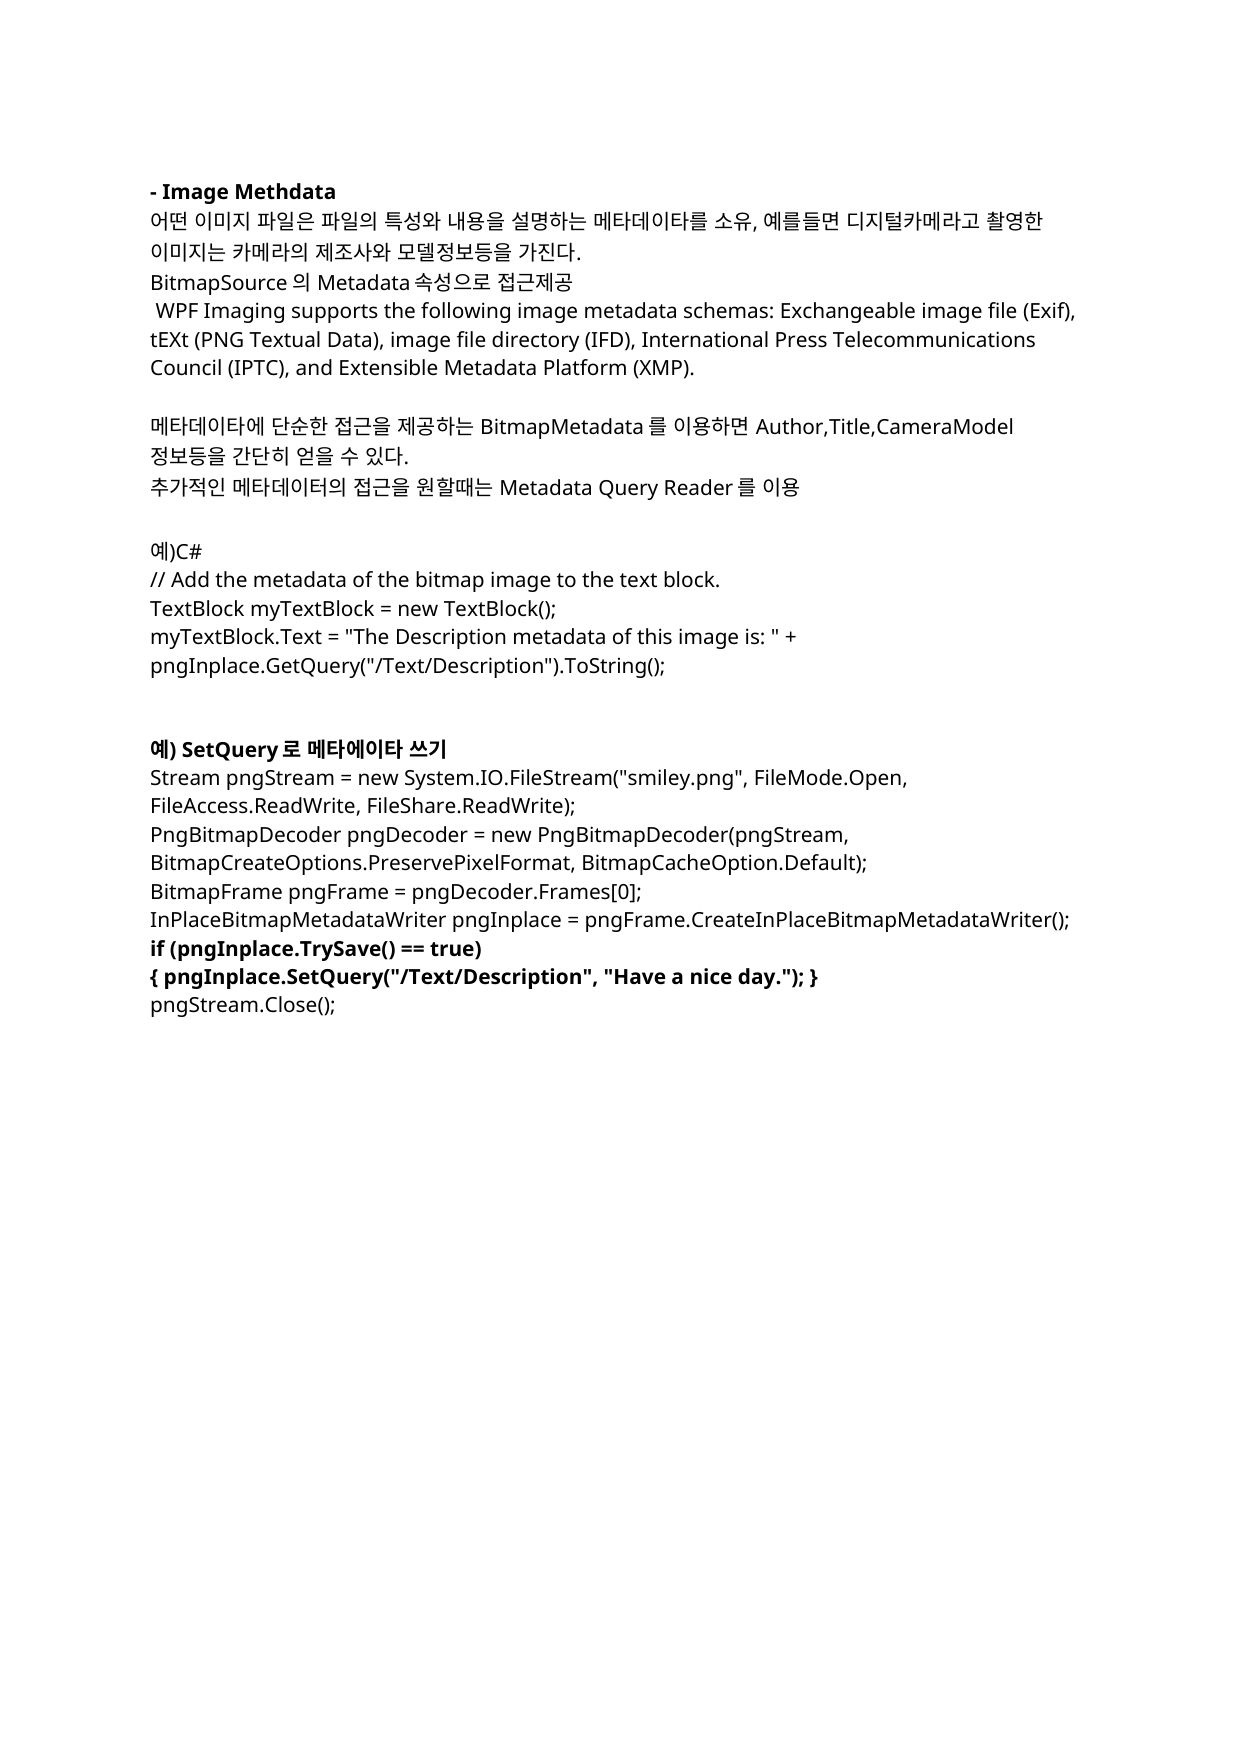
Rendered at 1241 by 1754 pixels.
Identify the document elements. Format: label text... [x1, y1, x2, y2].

text 예) SetQuery로 메타에이타 쓰기 Stream pngStream = new System.IO.FileStream("smiley.png", FileMode.Open, FileAccess.ReadWrite, FileShare.ReadWrite); PngBitmapDecoder pngDecoder = new PngBitmapDecoder(pngStream, BitmapCreateOptions.PreservePixelFormat, BitmapCacheOption.Default); BitmapFrame pngFrame = pngDecoder.Frames[0]; InPlaceBitmapMetadataWriter pngInplace = pngFrame.CreateInPlaceBitmapMetadataWriter(); if (pngInplace.TrySave() == true) { pngInplace.SetQuery("/Text/Description", "Have a nice day."); } pngStream.Close(); [150, 704, 1090, 1019]
text 예)C# [150, 535, 1090, 566]
text // Add the metadata of the bitmap image to the text block. TextBlock myTextBlock = new TextBlock(); myTextBlock.Text = "The Description metadata of this image is: " + pngInplace.GetQuery("/Text/Description").ToString(); [150, 566, 1090, 679]
text - Image Methdata [150, 177, 1090, 206]
text 어떤 이미지 파일은 파일의 특성와 내용을 설명하는 메타데이타를 소유, 예를들면 디지털카메라고 촬영한 이미지는 카메라의 제조사와 모델정보등을 가진다. BitmapSource의 Metadata속성으로 접근제공 WPF Imaging supports the following image metadata schemas: Exchangeable image file (Exif), tEXt (PNG Textual Data), image file directory (IFD), International Press Telecommunications Council (IPTC), and Extensible Metadata Platform (XMP). 메타데이타에 단순한 접근을 제공하는 BitmapMetadata를 이용하면 Author,Title,CameraModel정보등을 간단히 얻을 수 있다. 추가적인 메타데이터의 접근을 원할때는 Metadata Query Reader를 이용 [150, 206, 1090, 535]
